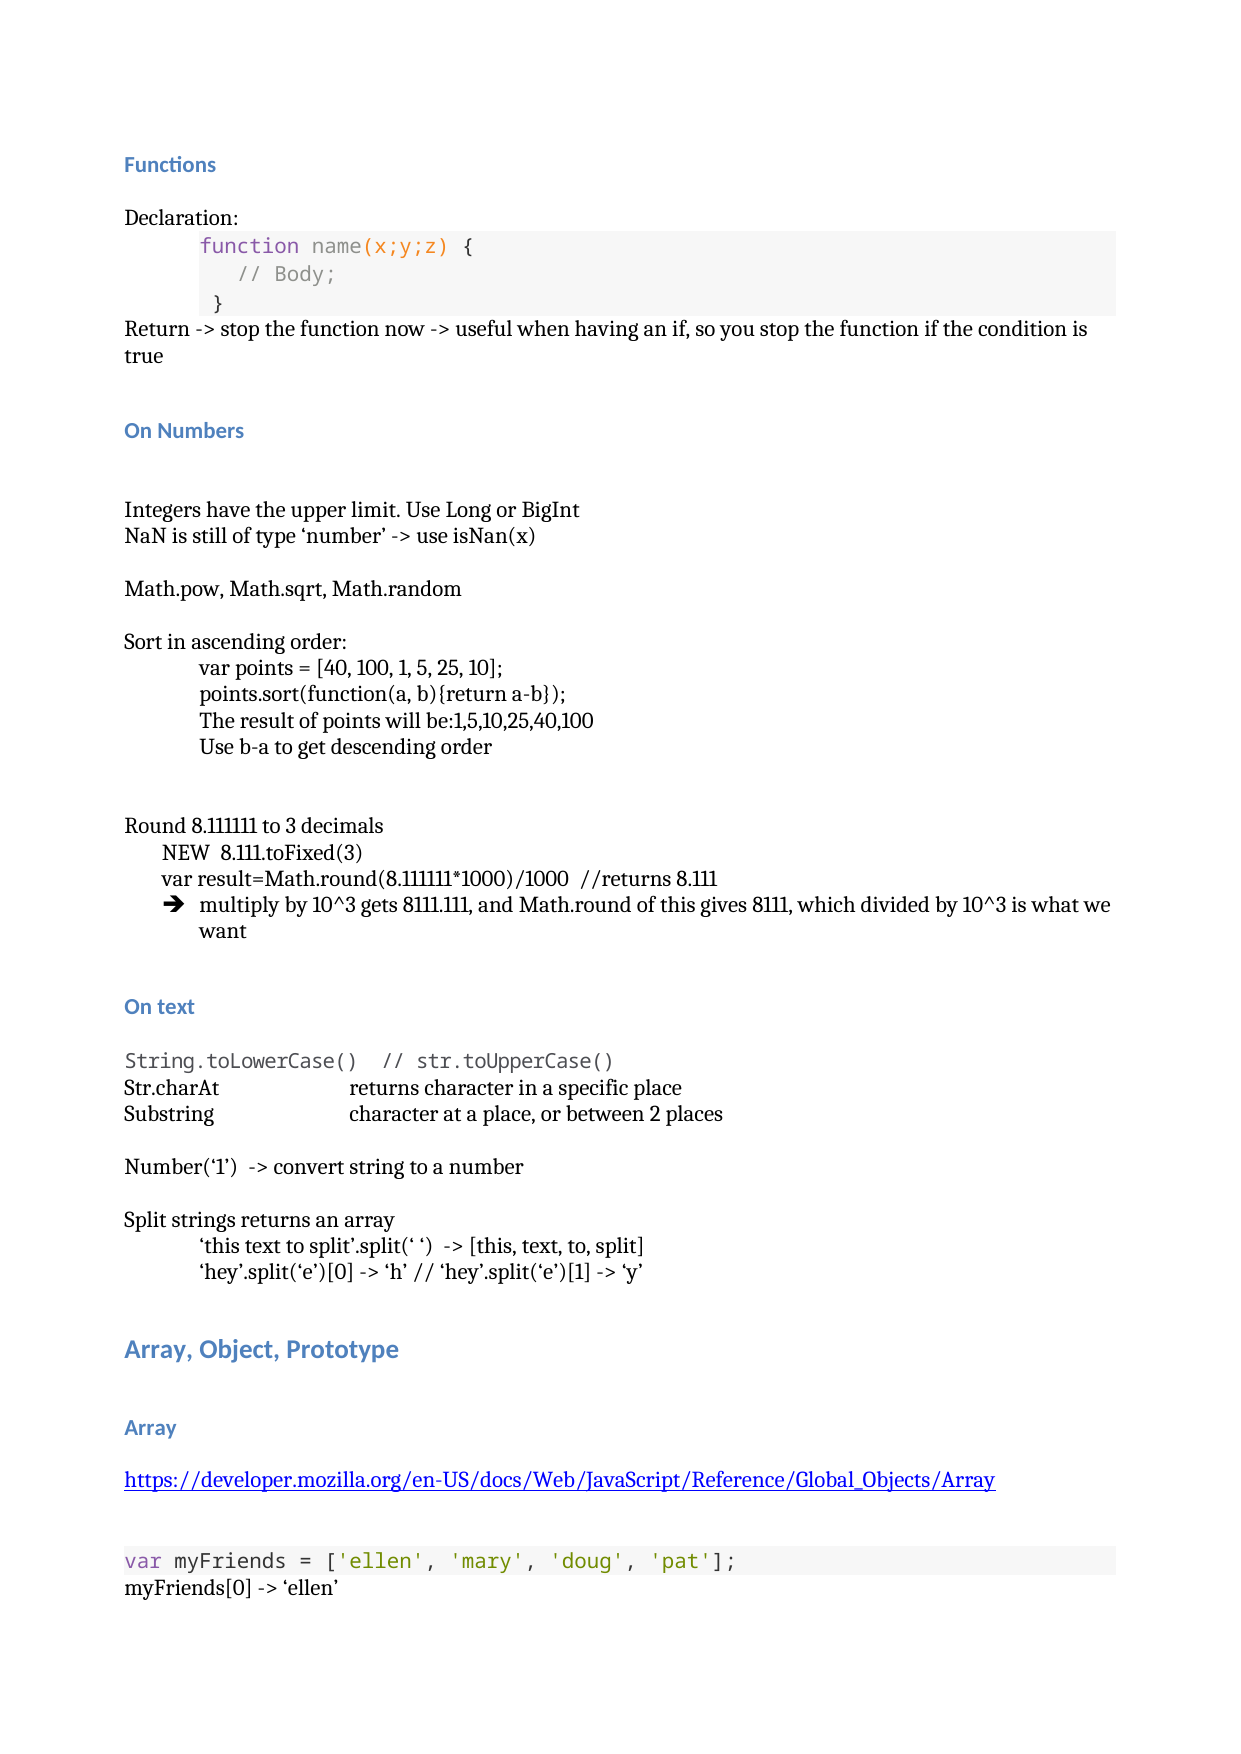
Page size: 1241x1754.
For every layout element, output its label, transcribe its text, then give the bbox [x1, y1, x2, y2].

text var myFriends = ['ellen', 'mary', 'doug', 'pat']; [124, 1546, 1116, 1575]
text Use b-a to get descending order [199, 734, 1116, 760]
text // Body; [199, 259, 1116, 288]
text Str.charAt returns character in a specific place [124, 1075, 1116, 1101]
subtitle Array [124, 1413, 1116, 1441]
text The result of points will be:1,5,10,25,40,100 [199, 707, 1116, 734]
text } [199, 288, 1116, 316]
text ‘hey’.split(‘e’)[0] -> ‘h’ // ‘hey’.split(‘e’)[1] -> ‘y’ [124, 1259, 1116, 1286]
subtitle On text [124, 992, 1116, 1020]
text Math.pow, Math.sqrt, Math.random [124, 576, 1116, 602]
text myFriends[0] -> ‘ellen’ [124, 1575, 1116, 1601]
text https://developer.mozilla.org/en-US/docs/Web/JavaScript/Reference/Global_Objects/Array [124, 1467, 1116, 1494]
text NaN is still of type ‘number’ -> use isNan(x) [124, 523, 1116, 549]
text String.toLowerCase() // str.toUpperCase() [124, 1046, 1116, 1075]
text Round 8.111111 to 3 decimals [124, 813, 1116, 839]
text var result=Math.round(8.111111*1000)/1000 //returns 8.111 [124, 866, 1116, 892]
text ‘this text to split’.split(‘ ‘) -> [this, text, to, split] [124, 1233, 1116, 1259]
text Integers have the upper limit. Use Long or BigInt [124, 497, 1116, 523]
subtitle Functions [124, 150, 1116, 178]
text Number(‘1’) -> convert string to a number [124, 1154, 1116, 1180]
subtitle Array, Object, Prototype [124, 1333, 1116, 1366]
text Declaration: [124, 204, 1116, 231]
text Split strings returns an array [124, 1206, 1116, 1233]
text Return -> stop the function now -> useful when having an if, so you stop the function if the condition is true [124, 316, 1116, 369]
text Substring character at a place, or between 2 places [124, 1101, 1116, 1127]
text NEW 8.111.toFixed(3) [124, 839, 1116, 866]
list multiply by 10^3 gets 8111.111, and Math.round of this gives 8111, which divided by 10^3 is what we want [162, 892, 1116, 945]
text Sort in ascending order: [124, 628, 1116, 655]
subtitle On Numbers [124, 416, 1116, 444]
text function name(x;y;z) { [199, 231, 1116, 259]
text var points = [40, 100, 1, 5, 25, 10]; points.sort(function(a, b){return a-b}); [199, 655, 1116, 707]
